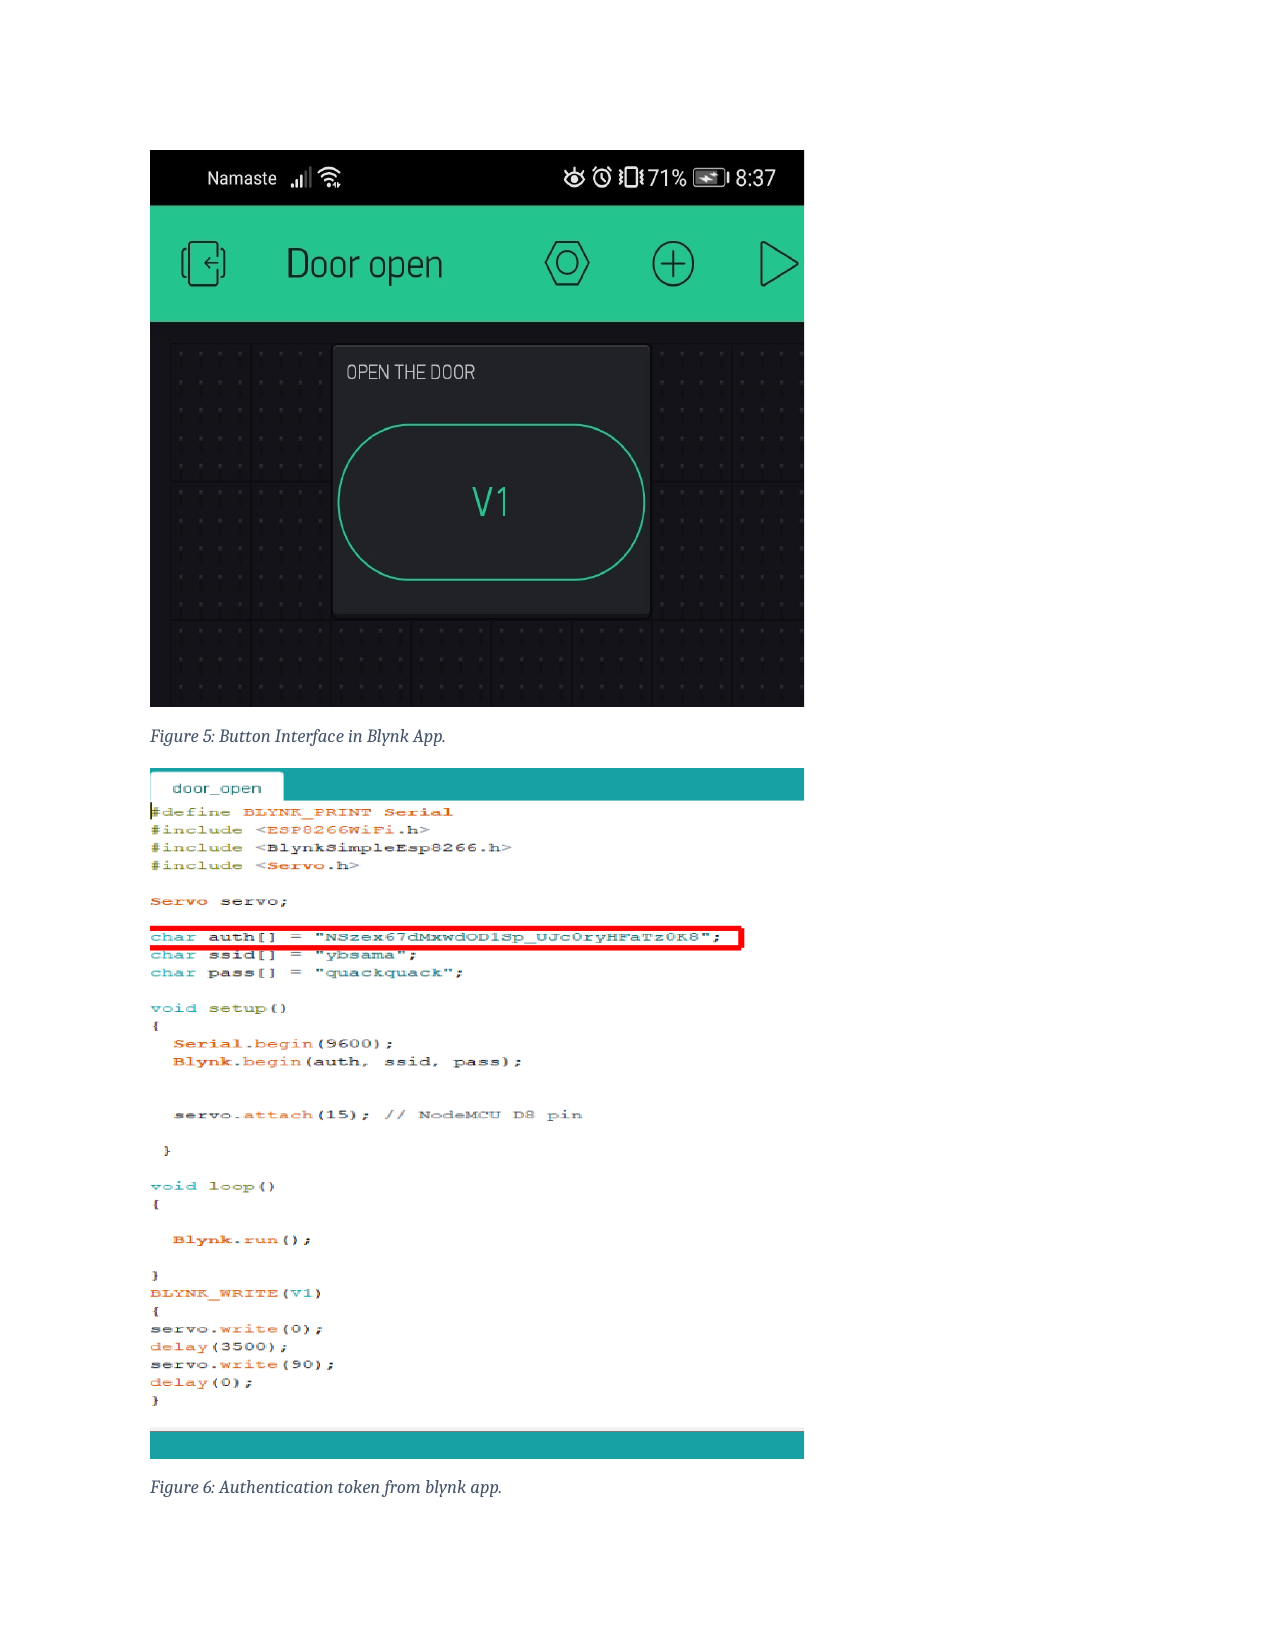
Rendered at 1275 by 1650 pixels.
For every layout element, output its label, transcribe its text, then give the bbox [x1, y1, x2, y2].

picture [150, 150, 805, 707]
picture [150, 768, 805, 1459]
